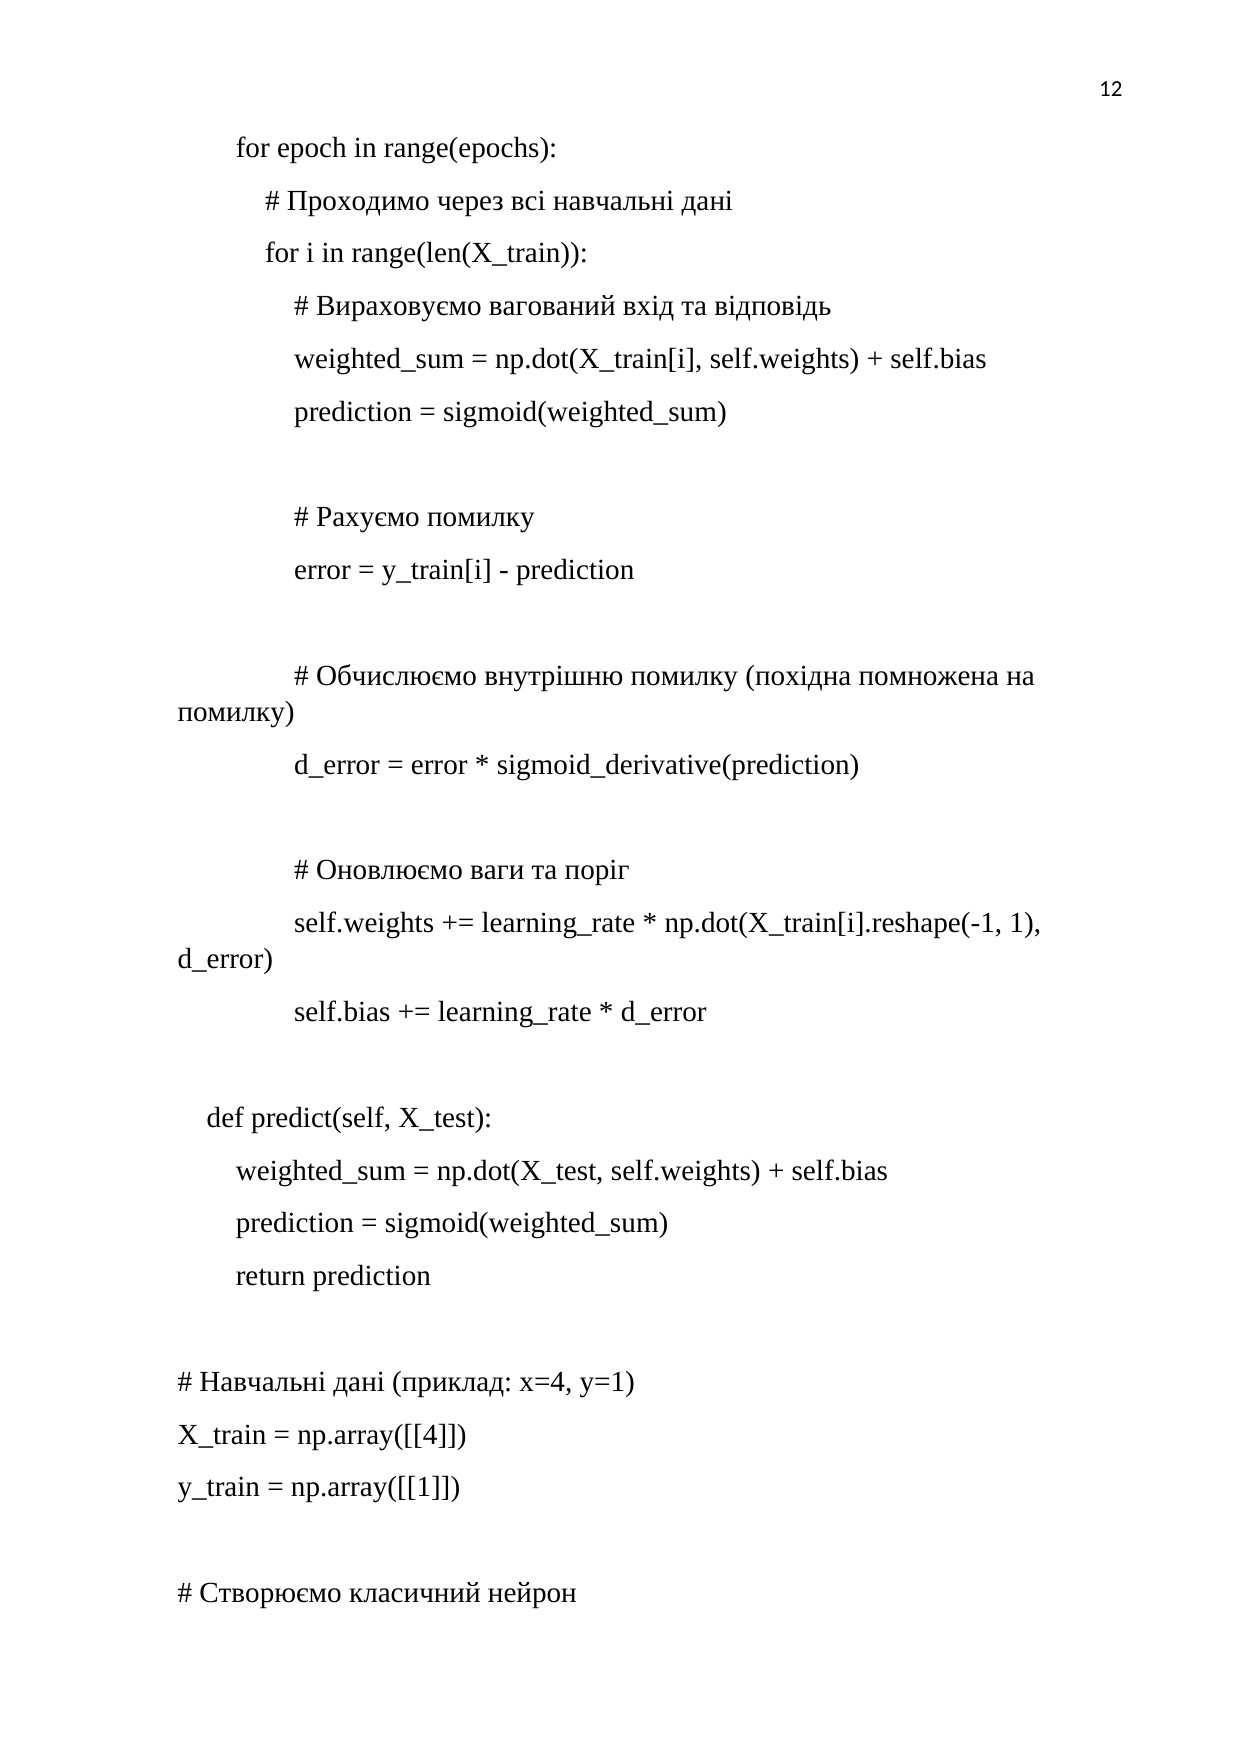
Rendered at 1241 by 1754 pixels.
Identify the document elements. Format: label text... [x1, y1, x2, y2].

text prediction = sigmoid(weighted_sum) [177, 394, 1122, 427]
text for epoch in range(epochs): [177, 130, 1122, 163]
text y_train = np.array([[1]]) [177, 1469, 1122, 1503]
text return prediction [177, 1258, 1122, 1292]
text self.weights += learning_rate * np.dot(X_train[i].reshape(-1, 1), d_error) [177, 905, 1122, 975]
text # Обчислюємо внутрішню помилку (похідна помножена на помилку) [177, 658, 1122, 728]
text error = y_train[i] - prediction [177, 552, 1122, 586]
text # Навчальні дані (приклад: x=4, y=1) [177, 1364, 1122, 1397]
text def predict(self, X_test): [177, 1100, 1122, 1133]
text # Оновлюємо ваги та поріг [177, 852, 1122, 886]
text # Рахуємо помилку [177, 499, 1122, 533]
text X_train = np.array([[4]]) [177, 1417, 1122, 1450]
text weighted_sum = np.dot(X_test, self.weights) + self.bias [177, 1153, 1122, 1186]
text prediction = sigmoid(weighted_sum) [177, 1206, 1122, 1239]
text weighted_sum = np.dot(X_train[i], self.weights) + self.bias [177, 341, 1122, 374]
text self.bias += learning_rate * d_error [177, 994, 1122, 1028]
text # Створюємо класичний нейрон [177, 1575, 1122, 1609]
text for i in range(len(X_train)): [177, 235, 1122, 269]
text d_error = error * sigmoid_derivative(prediction) [177, 747, 1122, 780]
text # Вираховуємо вагований вхід та відповідь [177, 288, 1122, 322]
text # Проходимо через всі навчальні дані [177, 183, 1122, 216]
